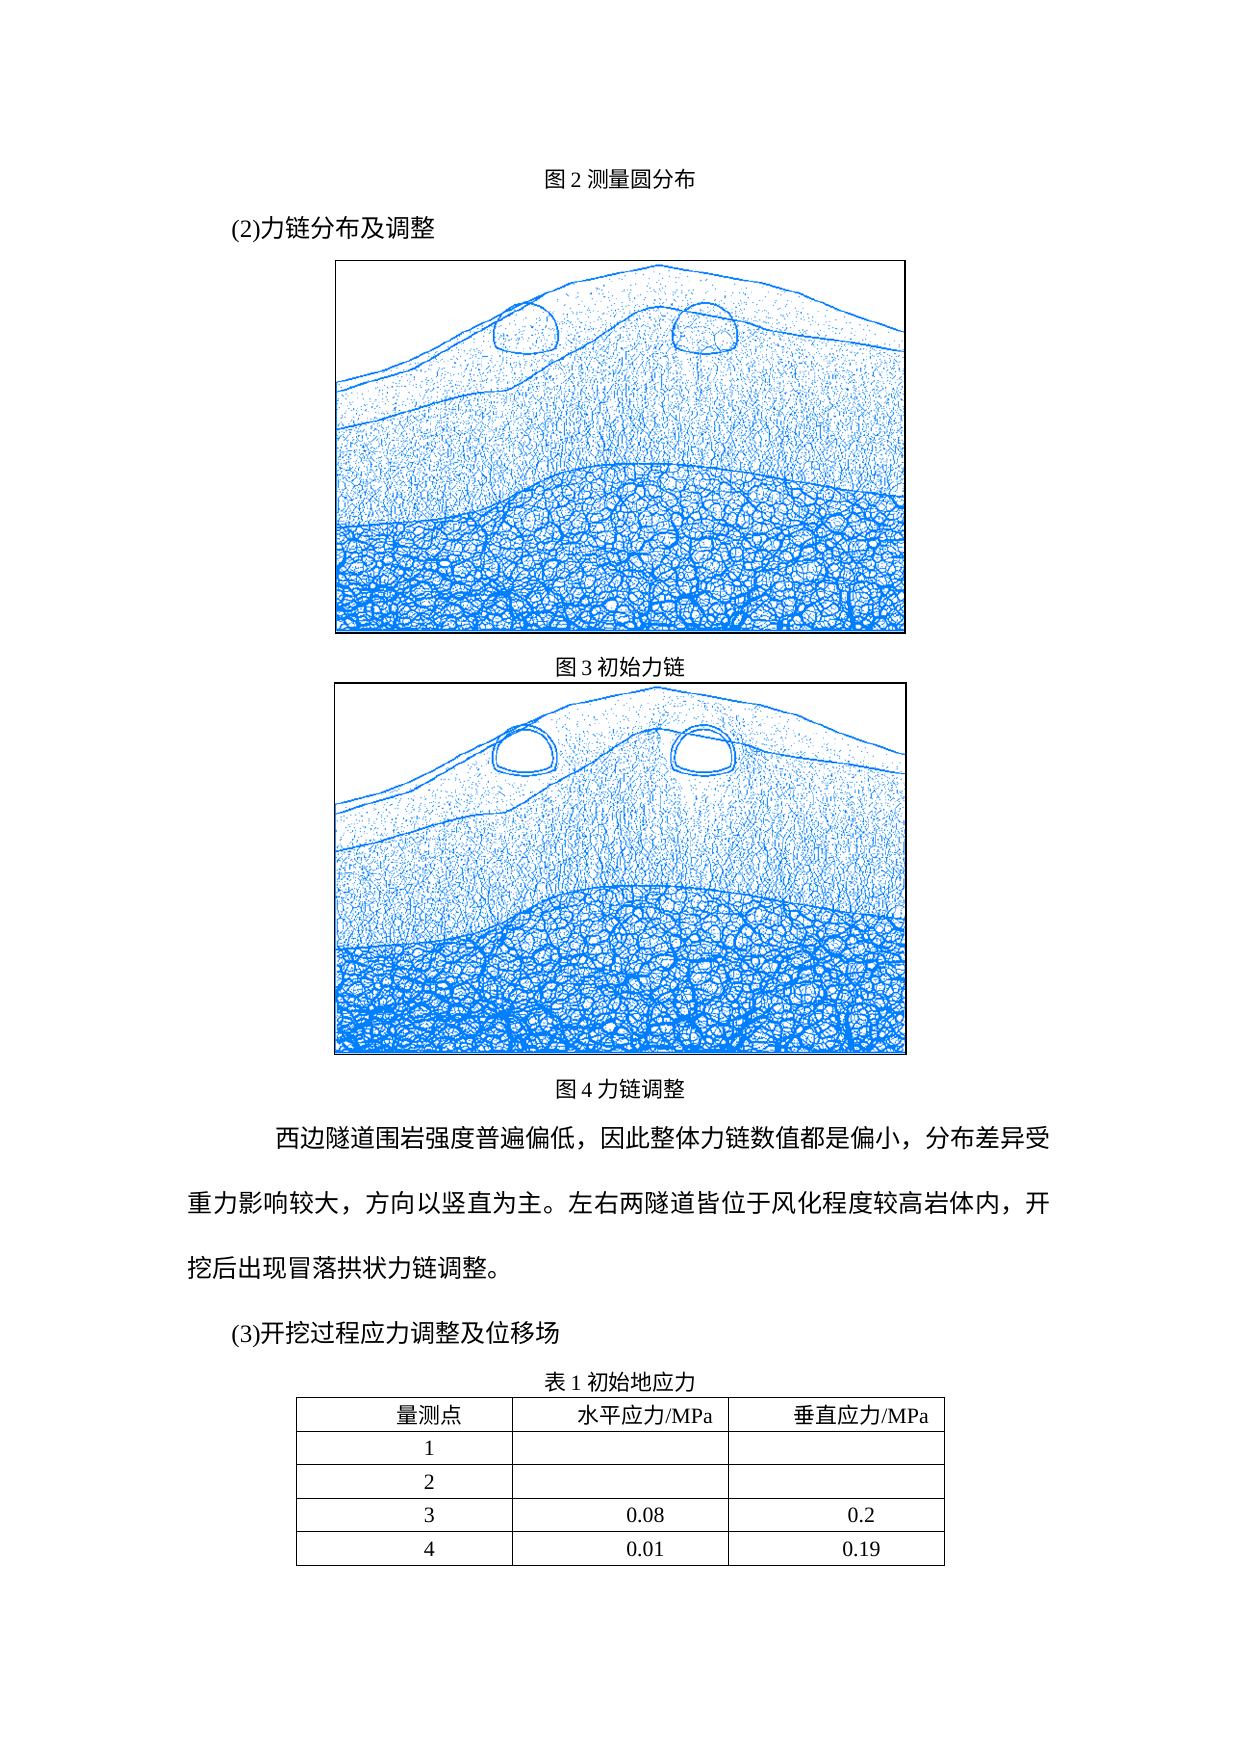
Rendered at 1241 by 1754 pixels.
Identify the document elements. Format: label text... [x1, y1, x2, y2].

table_cell 0.08 [513, 1499, 728, 1531]
table_cell 2 [297, 1465, 512, 1498]
text (3)开挖过程应力调整及位移场 [187, 1299, 1053, 1364]
picture [335, 684, 905, 1054]
text 图3 初始力链 [187, 649, 1053, 682]
picture [336, 261, 904, 632]
text 西边隧道围岩强度普遍偏低，因此整体力链数值都是偏小，分布差异受重力影响较大，方向以竖直为主。左右两隧道皆位于风化程度较高岩体内，开挖后出现冒落拱状力链调整。 [187, 1104, 1053, 1299]
table_cell [729, 1432, 944, 1464]
table_cell 0.19 [729, 1532, 944, 1565]
table_header 水平应力/MPa [513, 1398, 728, 1431]
table_cell 0.2 [729, 1499, 944, 1531]
text 表1 初始地应力 [187, 1364, 1053, 1397]
table_cell 0.01 [513, 1532, 728, 1565]
table_cell 4 [297, 1532, 512, 1565]
table_cell [513, 1432, 728, 1464]
table_header 量测点 [297, 1398, 512, 1431]
table_cell 3 [297, 1499, 512, 1531]
text (2)力链分布及调整 [187, 194, 1053, 259]
text 图4 力链调整 [187, 1072, 1053, 1104]
text 图2 测量圆分布 [187, 162, 1053, 194]
table_cell [513, 1465, 728, 1498]
table_cell 1 [297, 1432, 512, 1464]
table_header 垂直应力/MPa [729, 1398, 944, 1431]
table_cell [729, 1465, 944, 1498]
